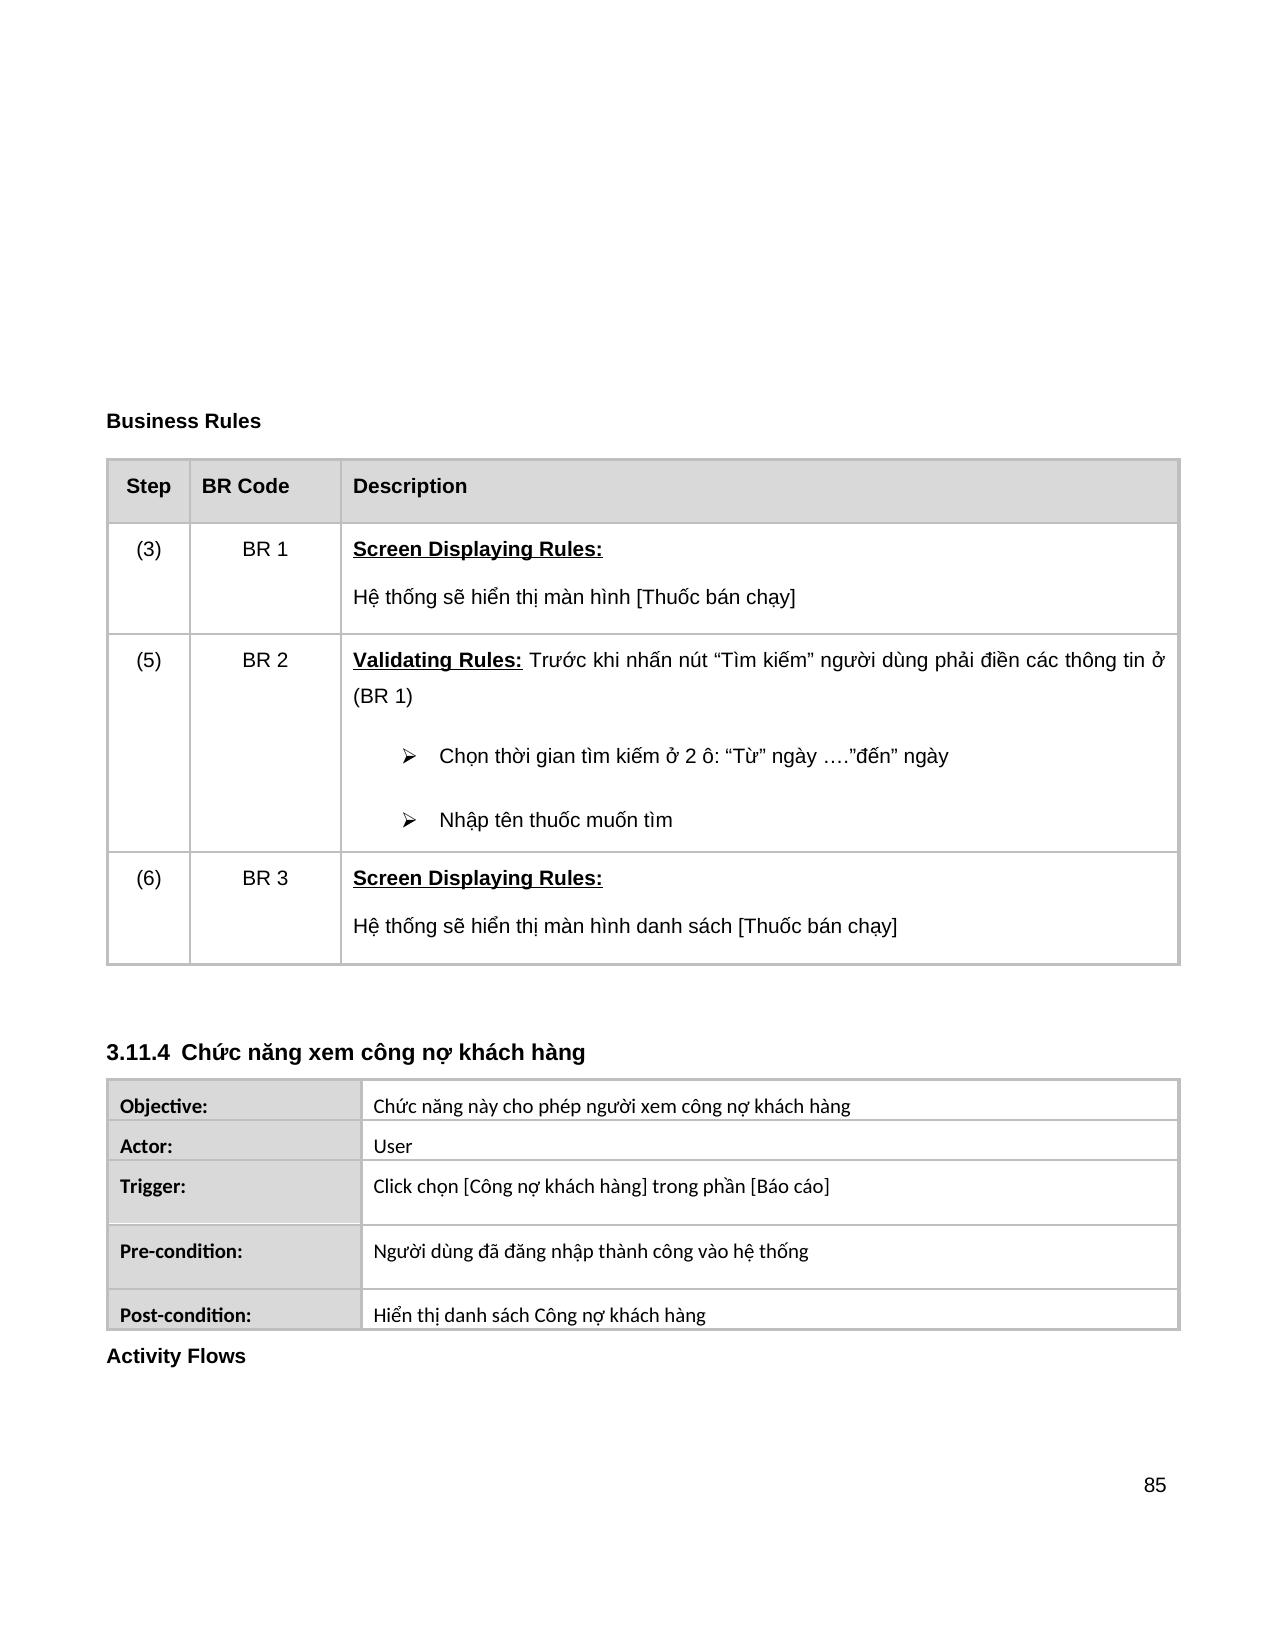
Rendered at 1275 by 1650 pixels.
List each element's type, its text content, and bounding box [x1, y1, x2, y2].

table_cell BR 1 [191, 524, 340, 633]
table_cell BR 3 [191, 853, 340, 962]
table_cell Pre-condition: [109, 1226, 360, 1288]
text Activity Flows [106, 1343, 1167, 1367]
text Business Rules [106, 409, 1167, 433]
table_cell Người dùng đã đăng nhập thành công vào hệ thống [363, 1226, 1177, 1288]
table_header Chức năng này cho phép người xem công nợ khách hàng [363, 1081, 1177, 1119]
table_cell User [363, 1121, 1177, 1159]
table_cell (3) [109, 524, 189, 633]
table_cell (6) [109, 853, 189, 962]
table_cell Screen Displaying Rules: Hệ thống sẽ hiển thị màn hình [Thuốc bán chạy] [342, 524, 1177, 633]
table_cell Screen Displaying Rules: Hệ thống sẽ hiển thị màn hình danh sách [Thuốc bán chạy] [342, 853, 1177, 962]
table_cell BR 2 [191, 635, 340, 851]
subtitle Chức năng xem công nợ khách hàng [106, 1039, 1167, 1065]
table_header Objective: [109, 1081, 360, 1119]
table_header BR Code [191, 461, 340, 522]
table_cell Actor: [109, 1121, 360, 1159]
table_header Description [342, 461, 1177, 522]
table_cell Post-condition: [109, 1290, 360, 1328]
table_cell Click chọn [Công nợ khách hàng] trong phần [Báo cáo] [363, 1161, 1177, 1223]
table_cell Hiển thị danh sách Công nợ khách hàng [363, 1290, 1177, 1328]
table_header Step [109, 461, 189, 522]
table_cell (5) [109, 635, 189, 851]
table_cell Validating Rules: Trước khi nhấn nút “Tìm kiếm” người dùng phải điền các thông tin ở (BR 1) Chọn thời gian tìm kiếm ở 2 ô: “Từ” ngày ….”đến” ngày Nhập tên thuốc muốn tìm [342, 635, 1177, 851]
table_cell Trigger: [109, 1161, 360, 1223]
